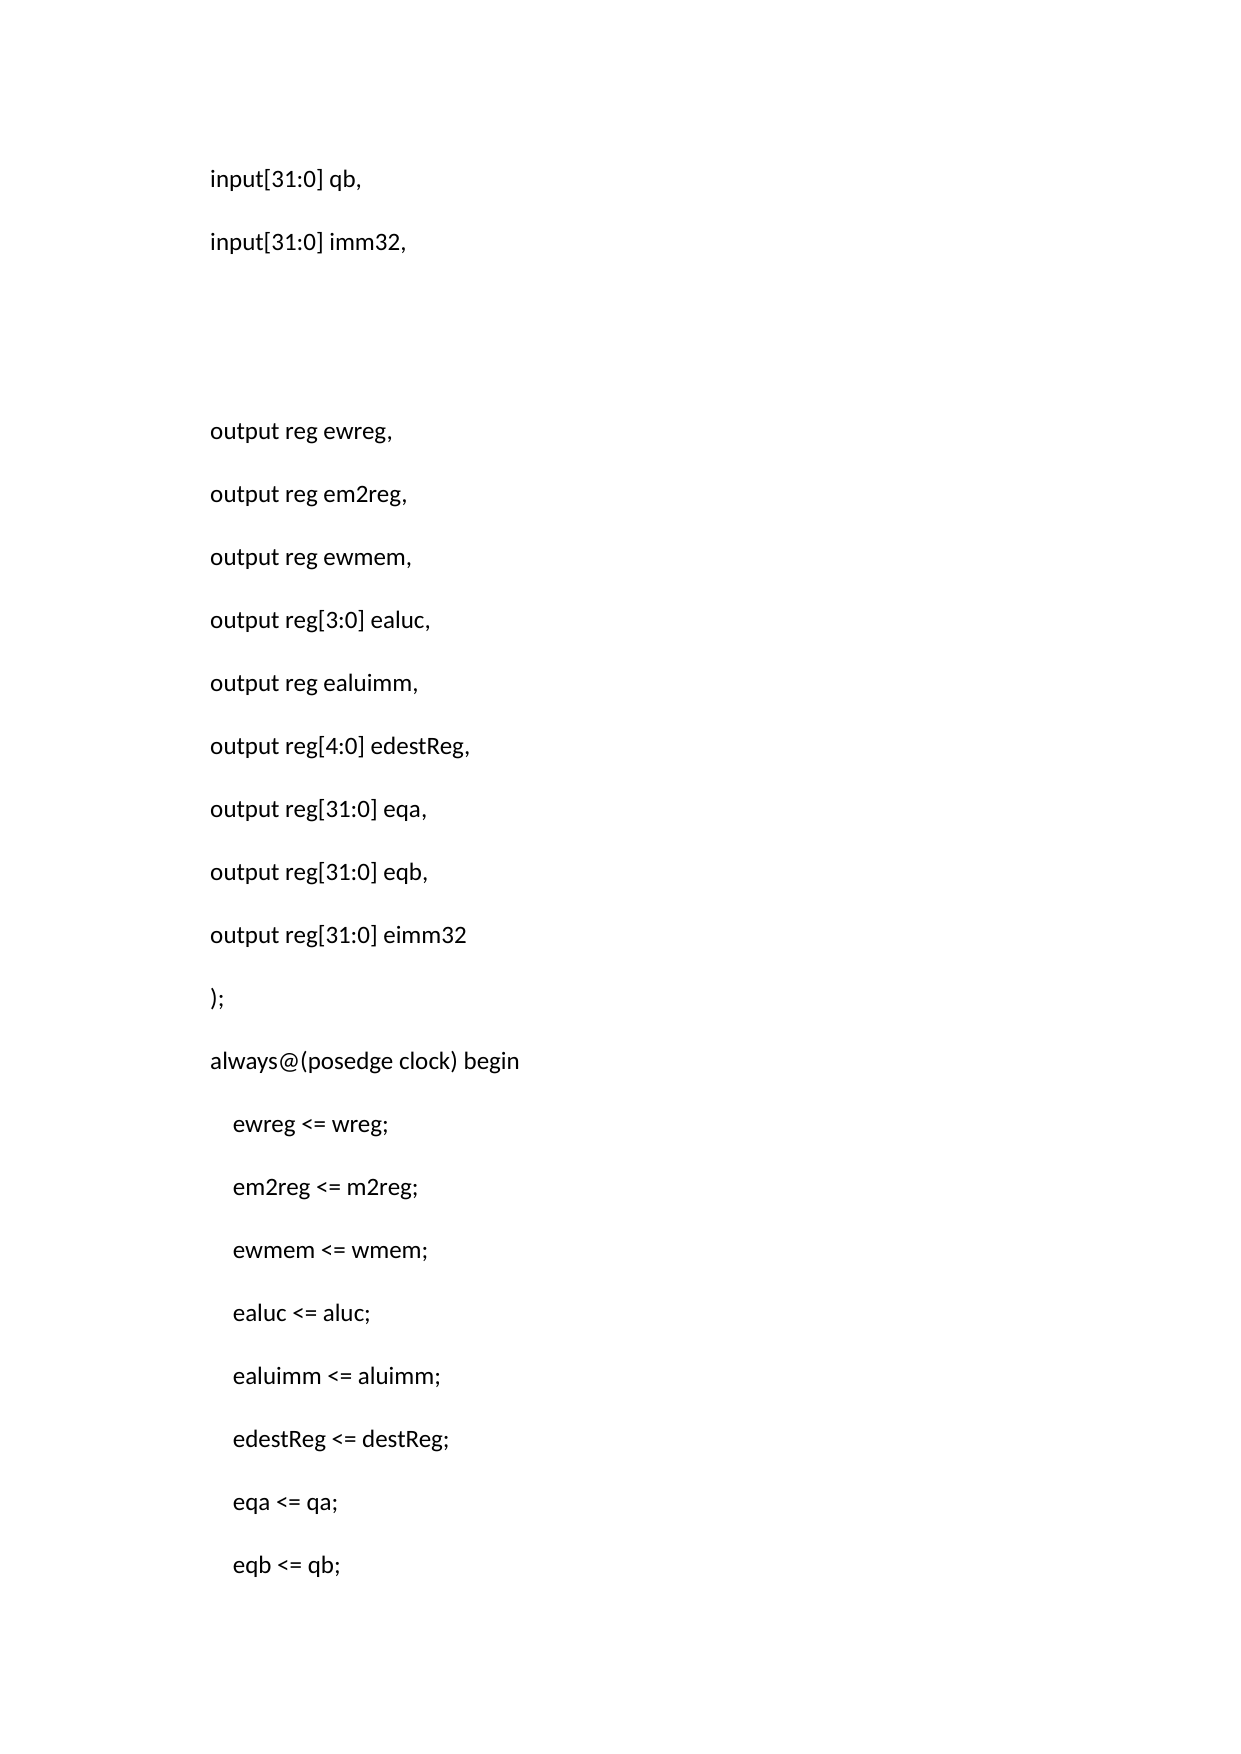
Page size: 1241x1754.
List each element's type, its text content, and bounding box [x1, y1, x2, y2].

text ewreg <= wreg; [187, 1107, 1053, 1140]
text ewmem <= wmem; [187, 1233, 1053, 1266]
text output reg ewreg, [187, 414, 1053, 447]
text output reg ealuimm, [187, 666, 1053, 699]
text output reg[31:0] eimm32 [187, 918, 1053, 951]
text output reg[31:0] eqb, [187, 855, 1053, 888]
text output reg ewmem, [187, 540, 1053, 573]
text ealuc <= aluc; [187, 1296, 1053, 1329]
text ealuimm <= aluimm; [187, 1359, 1053, 1392]
text output reg em2reg, [187, 477, 1053, 509]
text eqa <= qa; [187, 1485, 1053, 1518]
text eqb <= qb; [187, 1548, 1053, 1581]
text input[31:0] qb, [187, 162, 1053, 194]
text output reg[4:0] edestReg, [187, 729, 1053, 762]
text ); [187, 981, 1053, 1014]
text output reg[31:0] eqa, [187, 792, 1053, 825]
text output reg[3:0] ealuc, [187, 603, 1053, 636]
text always@(posedge clock) begin [187, 1044, 1053, 1077]
text em2reg <= m2reg; [187, 1170, 1053, 1203]
text edestReg <= destReg; [187, 1422, 1053, 1455]
text input[31:0] imm32, [187, 225, 1053, 257]
